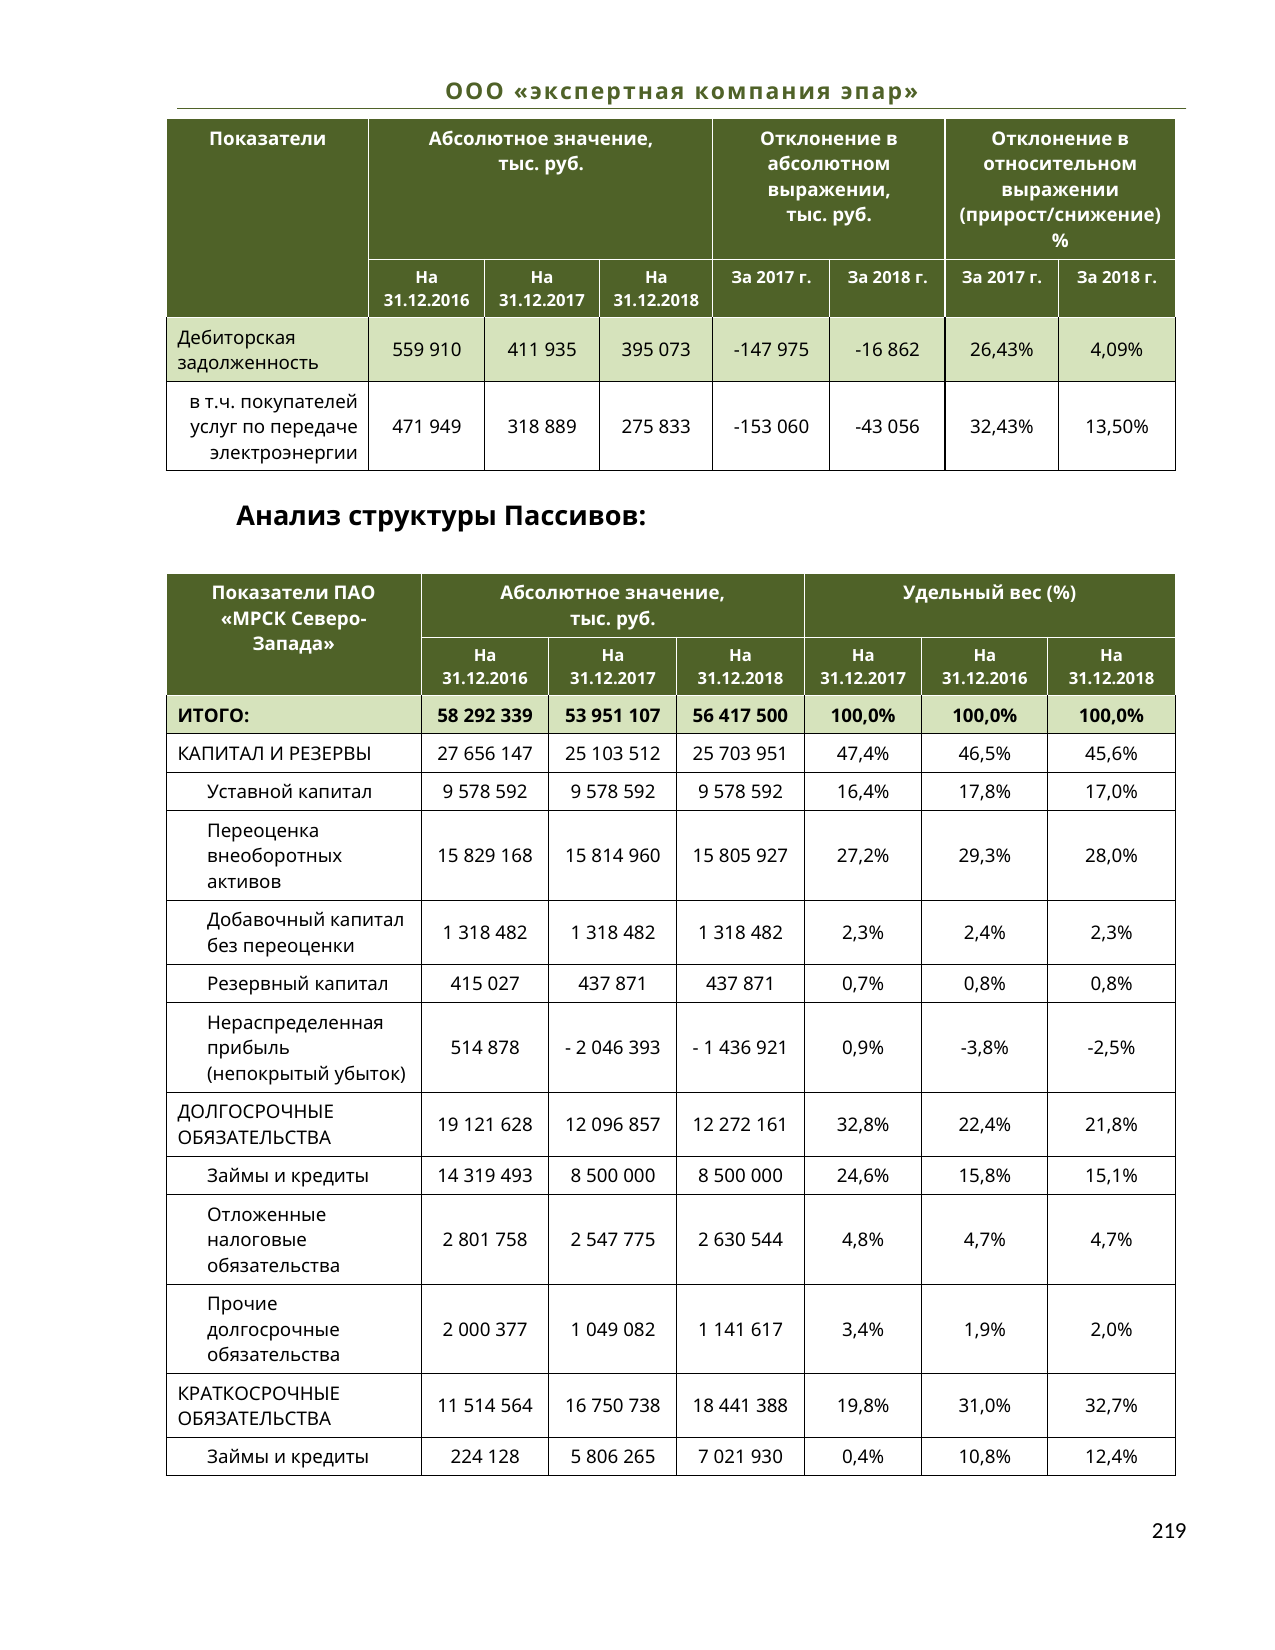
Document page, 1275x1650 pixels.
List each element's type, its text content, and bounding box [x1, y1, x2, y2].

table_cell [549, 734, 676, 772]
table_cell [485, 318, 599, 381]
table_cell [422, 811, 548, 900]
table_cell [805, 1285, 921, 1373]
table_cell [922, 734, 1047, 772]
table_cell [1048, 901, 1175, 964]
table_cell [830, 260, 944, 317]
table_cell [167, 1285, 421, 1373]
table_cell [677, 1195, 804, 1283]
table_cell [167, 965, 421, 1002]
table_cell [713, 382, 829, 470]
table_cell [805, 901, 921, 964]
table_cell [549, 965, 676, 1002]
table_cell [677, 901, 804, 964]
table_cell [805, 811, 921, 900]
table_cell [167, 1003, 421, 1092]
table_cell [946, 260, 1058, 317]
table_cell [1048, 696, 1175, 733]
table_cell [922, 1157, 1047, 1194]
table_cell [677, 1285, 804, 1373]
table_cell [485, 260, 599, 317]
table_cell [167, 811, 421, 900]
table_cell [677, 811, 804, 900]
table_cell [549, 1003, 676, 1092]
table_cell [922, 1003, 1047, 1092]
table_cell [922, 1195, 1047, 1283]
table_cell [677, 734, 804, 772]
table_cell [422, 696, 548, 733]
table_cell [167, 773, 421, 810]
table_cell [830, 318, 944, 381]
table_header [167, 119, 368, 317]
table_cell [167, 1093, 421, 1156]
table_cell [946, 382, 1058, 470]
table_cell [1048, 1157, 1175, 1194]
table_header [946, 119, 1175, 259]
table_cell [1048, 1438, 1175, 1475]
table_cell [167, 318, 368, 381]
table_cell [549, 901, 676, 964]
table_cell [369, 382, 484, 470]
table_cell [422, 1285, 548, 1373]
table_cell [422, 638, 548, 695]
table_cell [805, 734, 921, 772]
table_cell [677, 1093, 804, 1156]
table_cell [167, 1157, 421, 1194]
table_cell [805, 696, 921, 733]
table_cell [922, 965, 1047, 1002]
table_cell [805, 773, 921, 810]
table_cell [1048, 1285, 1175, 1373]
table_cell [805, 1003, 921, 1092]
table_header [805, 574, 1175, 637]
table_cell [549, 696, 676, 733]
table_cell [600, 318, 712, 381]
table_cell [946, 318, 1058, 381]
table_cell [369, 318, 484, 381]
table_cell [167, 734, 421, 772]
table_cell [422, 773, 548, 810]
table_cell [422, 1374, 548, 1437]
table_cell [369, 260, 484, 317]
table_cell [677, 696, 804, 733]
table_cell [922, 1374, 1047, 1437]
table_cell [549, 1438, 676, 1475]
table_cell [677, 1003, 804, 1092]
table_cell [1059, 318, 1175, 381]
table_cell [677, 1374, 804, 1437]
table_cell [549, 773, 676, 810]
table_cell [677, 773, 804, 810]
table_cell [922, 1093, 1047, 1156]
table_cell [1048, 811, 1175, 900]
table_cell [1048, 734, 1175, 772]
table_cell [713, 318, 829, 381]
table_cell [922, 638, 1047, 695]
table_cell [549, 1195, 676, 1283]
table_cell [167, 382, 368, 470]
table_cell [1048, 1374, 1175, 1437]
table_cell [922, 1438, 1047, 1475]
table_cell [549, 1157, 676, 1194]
text Анализ структуры Пассивов: [177, 496, 1186, 533]
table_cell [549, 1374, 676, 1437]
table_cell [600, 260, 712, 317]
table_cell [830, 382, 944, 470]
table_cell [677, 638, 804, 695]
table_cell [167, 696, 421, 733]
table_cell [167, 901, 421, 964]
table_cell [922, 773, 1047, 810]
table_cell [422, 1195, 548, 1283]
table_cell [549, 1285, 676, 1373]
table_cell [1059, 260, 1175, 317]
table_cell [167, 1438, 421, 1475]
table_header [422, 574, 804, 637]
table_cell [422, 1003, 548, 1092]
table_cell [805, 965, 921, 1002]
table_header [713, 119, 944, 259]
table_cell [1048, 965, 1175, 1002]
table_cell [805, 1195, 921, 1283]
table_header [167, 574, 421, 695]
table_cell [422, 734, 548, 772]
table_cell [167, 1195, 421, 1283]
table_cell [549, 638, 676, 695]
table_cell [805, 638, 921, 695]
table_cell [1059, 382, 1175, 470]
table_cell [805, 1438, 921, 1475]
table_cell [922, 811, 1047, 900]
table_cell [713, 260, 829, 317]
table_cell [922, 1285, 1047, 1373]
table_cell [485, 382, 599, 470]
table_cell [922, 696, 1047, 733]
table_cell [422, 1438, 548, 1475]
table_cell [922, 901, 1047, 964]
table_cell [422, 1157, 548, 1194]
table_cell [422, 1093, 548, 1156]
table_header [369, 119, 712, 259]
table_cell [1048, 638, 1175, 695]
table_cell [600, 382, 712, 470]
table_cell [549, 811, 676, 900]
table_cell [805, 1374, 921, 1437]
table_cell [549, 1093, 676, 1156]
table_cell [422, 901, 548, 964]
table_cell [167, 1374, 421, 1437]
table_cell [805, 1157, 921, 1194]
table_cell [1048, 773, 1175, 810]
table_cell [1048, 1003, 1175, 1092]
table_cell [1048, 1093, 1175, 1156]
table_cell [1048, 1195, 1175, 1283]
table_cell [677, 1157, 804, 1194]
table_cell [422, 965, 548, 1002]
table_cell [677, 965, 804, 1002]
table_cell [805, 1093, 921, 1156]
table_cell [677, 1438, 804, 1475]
